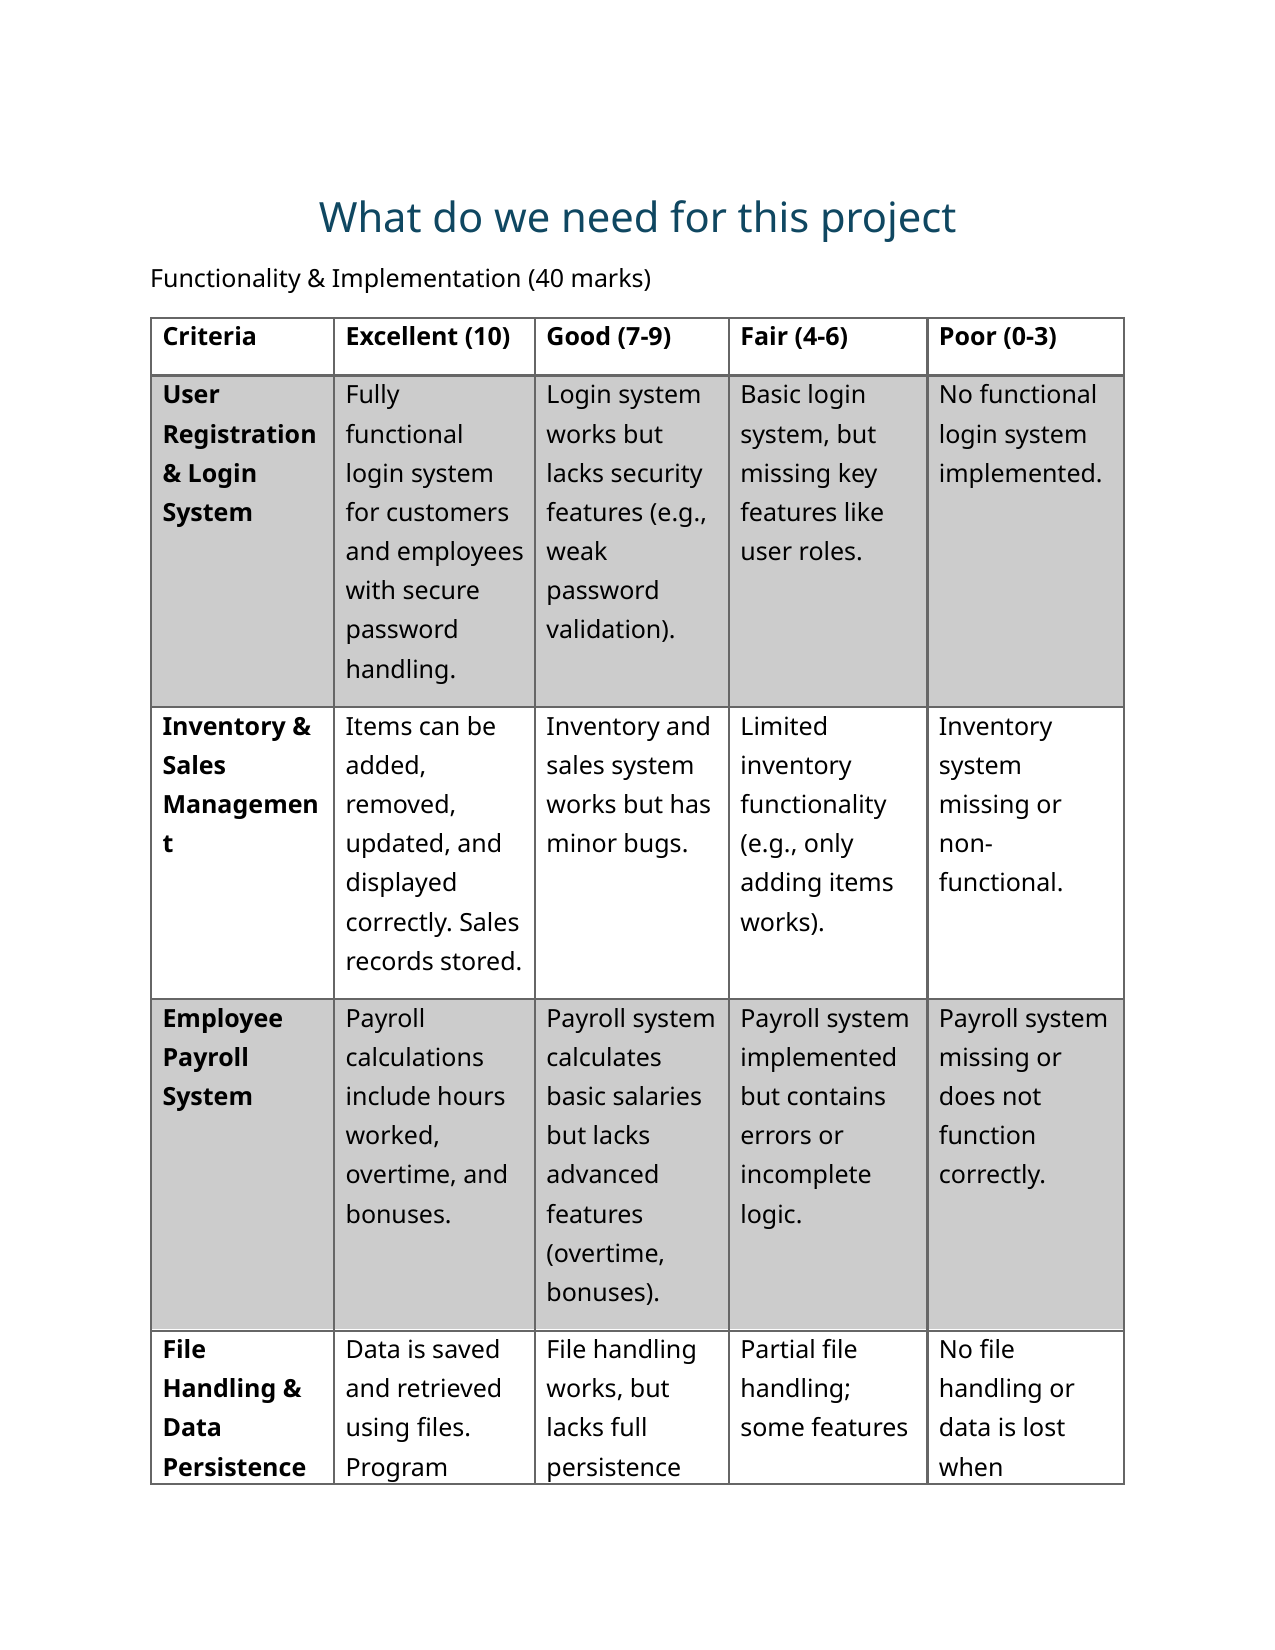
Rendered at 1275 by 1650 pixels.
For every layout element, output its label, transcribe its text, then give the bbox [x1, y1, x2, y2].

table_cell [730, 1332, 926, 1483]
table_cell Payroll calculations include hours worked, overtime, and bonuses. [335, 1000, 534, 1329]
table_header Criteria [152, 319, 333, 374]
table_header Excellent (10) [335, 319, 534, 374]
table_cell User Registration & Login System [152, 377, 333, 706]
table_cell Payroll system implemented but contains errors or incomplete logic. [730, 1000, 926, 1329]
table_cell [335, 1332, 534, 1483]
table_cell Fully functional login system for customers and employees with secure password handling. [335, 377, 534, 706]
table_cell Login system works but lacks security features (e.g., weak password validation). [536, 377, 728, 706]
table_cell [929, 1332, 1123, 1483]
table_cell Basic login system, but missing key features like user roles. [730, 377, 926, 706]
table_header Good (7-9) [536, 319, 728, 374]
table_header Fair (4-6) [730, 319, 926, 374]
table_cell Payroll system missing or does not function correctly. [929, 1000, 1123, 1329]
subtitle What do we need for this project [150, 187, 1125, 244]
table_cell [152, 1332, 333, 1483]
table_cell Payroll system calculates basic salaries but lacks advanced features (overtime, bonuses). [536, 1000, 728, 1329]
text Functionality & Implementation (40 marks) [150, 261, 1125, 295]
table_cell Inventory & Sales Management [152, 708, 333, 998]
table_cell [536, 1332, 728, 1483]
table_cell Items can be added, removed, updated, and displayed correctly. Sales records stored. [335, 708, 534, 998]
table_cell Limited inventory functionality (e.g., only adding items works). [730, 708, 926, 998]
table_cell Employee Payroll System [152, 1000, 333, 1329]
table_header Poor (0-3) [929, 319, 1123, 374]
table_cell Inventory and sales system works but has minor bugs. [536, 708, 728, 998]
table_cell No functional login system implemented. [929, 377, 1123, 706]
table_cell Inventory system missing or non-functional. [929, 708, 1123, 998]
